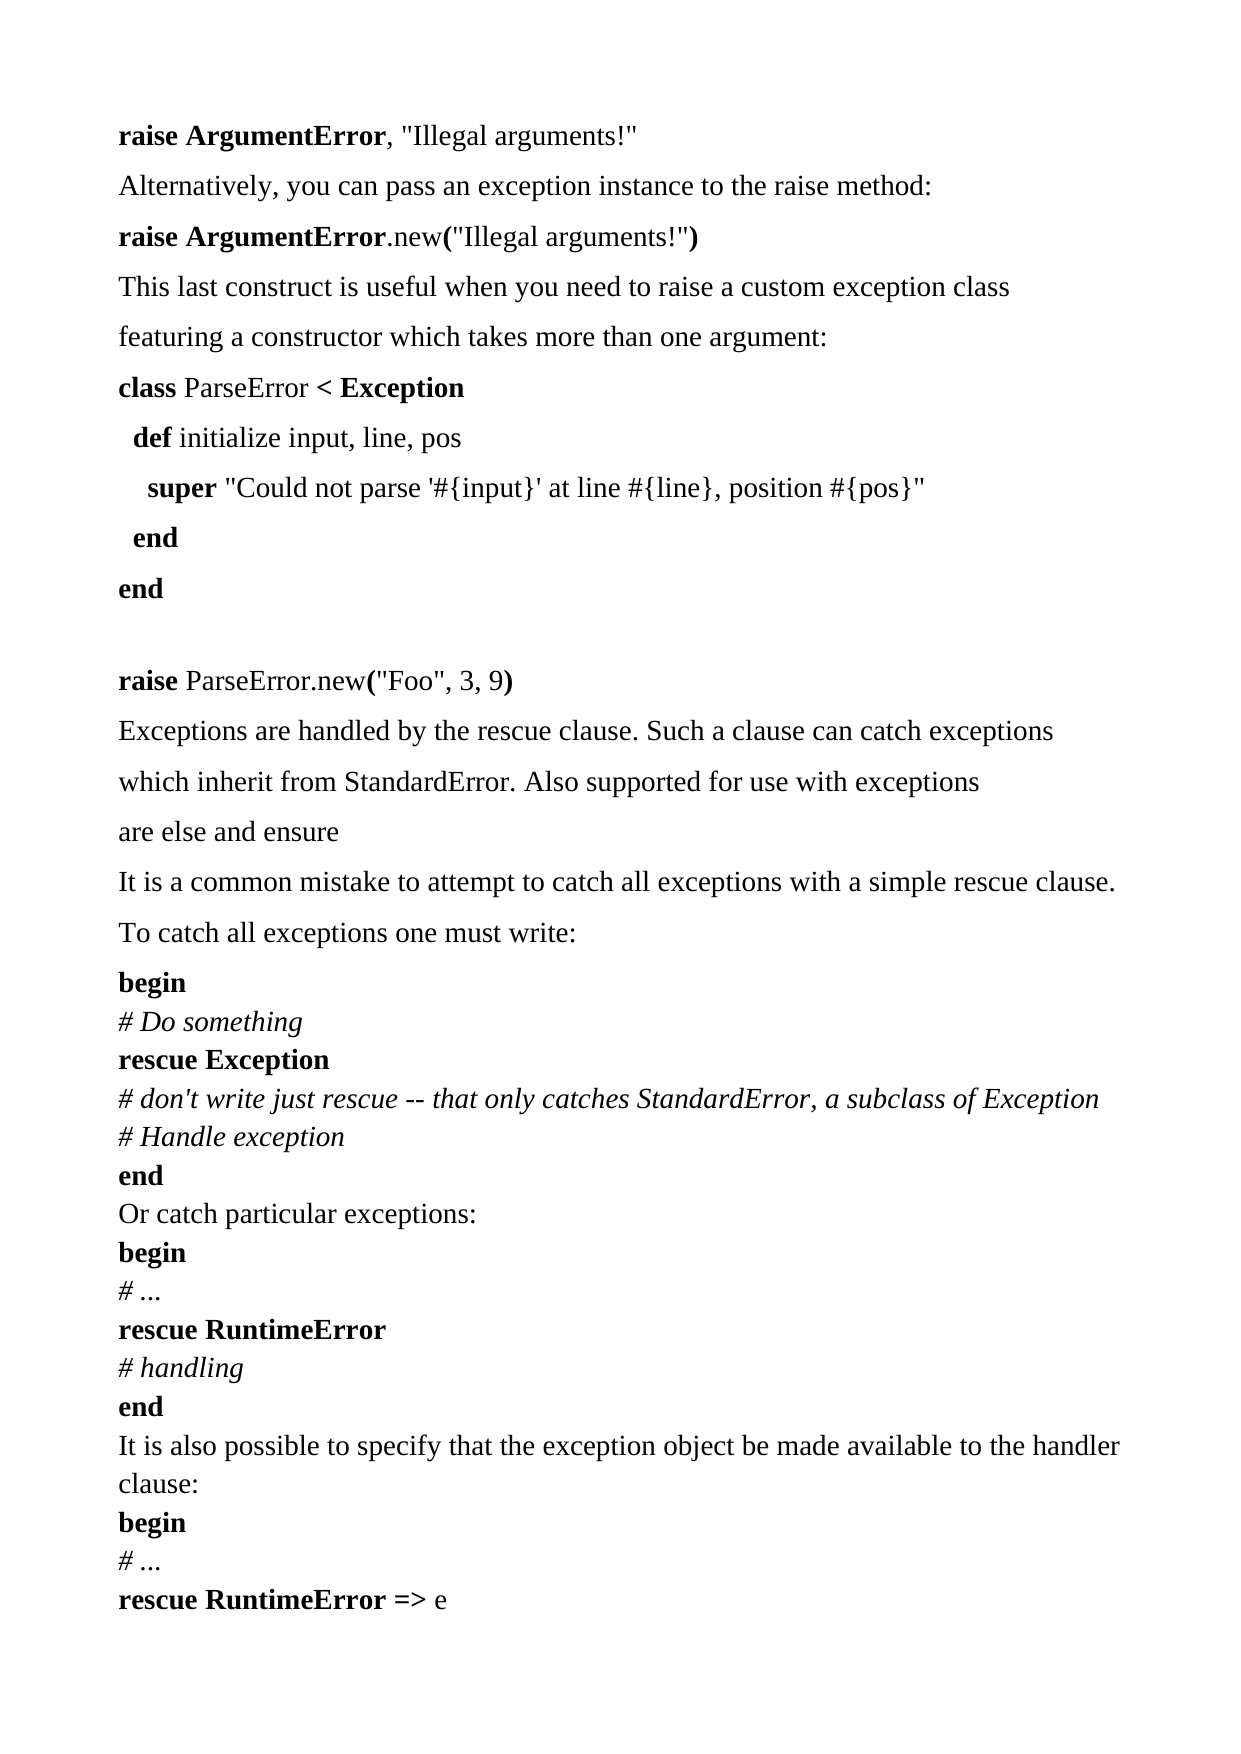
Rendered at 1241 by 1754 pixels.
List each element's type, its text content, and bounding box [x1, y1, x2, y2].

text super "Could not parse '#{input}' at line #{line}, position #{pos}" [118, 470, 1122, 504]
text def initialize input, line, pos [118, 420, 1122, 453]
text # Handle exception [118, 1119, 1122, 1153]
text This last construct is useful when you need to raise a custom exception class featuring a constructor which takes more than one argument: [118, 269, 1122, 353]
text It is also possible to specify that the exception object be made available to the handler clause: [118, 1428, 1122, 1500]
text begin [118, 965, 1122, 999]
text class ParseError < Exception [118, 370, 1122, 403]
text Exceptions are handled by the rescue clause. Such a clause can catch exceptions which inherit from StandardError. Also supported for use with exceptions are else and ensure [118, 713, 1122, 848]
text It is a common mistake to attempt to catch all exceptions with a simple rescue clause. To catch all exceptions one must write: [118, 864, 1122, 948]
text # ... [118, 1273, 1122, 1307]
text # Do something [118, 1004, 1122, 1037]
text raise ParseError.new("Foo", 3, 9) [118, 663, 1122, 697]
text rescue RuntimeError [118, 1312, 1122, 1346]
text # don't write just rescue -- that only catches StandardError, a subclass of Exception [118, 1081, 1122, 1114]
text raise ArgumentError.new("Illegal arguments!") [118, 219, 1122, 252]
text Alternatively, you can pass an exception instance to the raise method: [118, 168, 1122, 202]
text begin [118, 1235, 1122, 1268]
text rescue RuntimeError => e [118, 1582, 1122, 1615]
text end [118, 1389, 1122, 1423]
text rescue Exception [118, 1042, 1122, 1076]
text end [118, 1158, 1122, 1191]
text # handling [118, 1351, 1122, 1384]
text begin [118, 1505, 1122, 1538]
text end [118, 571, 1122, 604]
text end [118, 521, 1122, 554]
text # ... [118, 1543, 1122, 1577]
text raise ArgumentError, "Illegal arguments!" [118, 118, 1122, 152]
text Or catch particular exceptions: [118, 1196, 1122, 1230]
